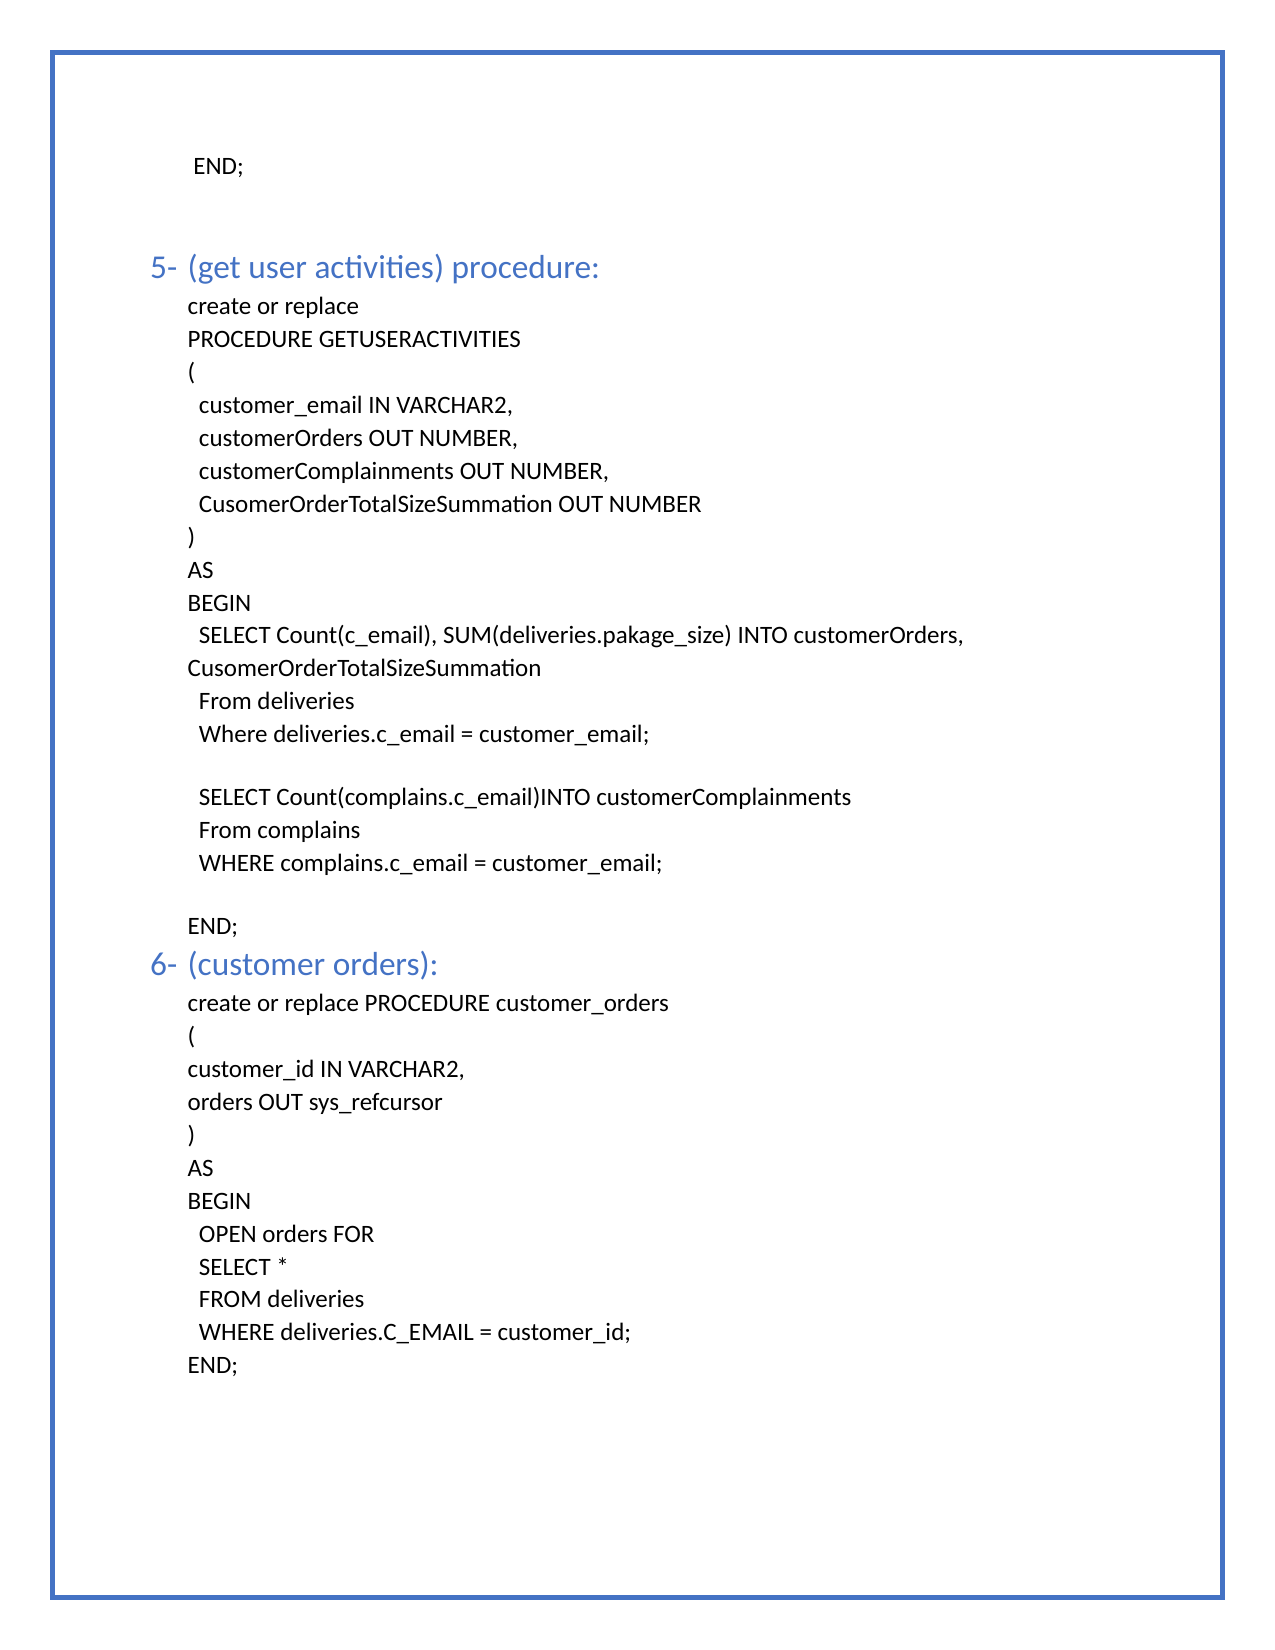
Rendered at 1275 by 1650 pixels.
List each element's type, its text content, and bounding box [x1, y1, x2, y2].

list (customer orders): [150, 943, 1162, 984]
list customer_email IN VARCHAR2, [187, 389, 1162, 420]
list BEGIN [187, 1185, 1162, 1215]
list END; [187, 1349, 1162, 1380]
list ( [187, 356, 1162, 387]
list orders OUT sys_refcursor [187, 1086, 1162, 1117]
list ) [187, 521, 1162, 551]
list customer_id IN VARCHAR2, [187, 1053, 1162, 1084]
list AS [187, 1152, 1162, 1182]
list create or replace PROCEDURE customer_orders [187, 987, 1162, 1018]
list (get user activities) procedure: [150, 246, 1162, 287]
list OPEN orders FOR [187, 1218, 1162, 1248]
list Where deliveries.c_email = customer_email; [187, 718, 1162, 749]
list CusomerOrderTotalSizeSummation OUT NUMBER [187, 488, 1162, 518]
list create or replace [187, 290, 1162, 321]
list customerComplainments OUT NUMBER, [187, 455, 1162, 486]
list SELECT Count(c_email), SUM(deliveries.pakage_size) INTO customerOrders, CusomerOrderTotalSizeSummation [187, 619, 1162, 683]
list ( [187, 1020, 1162, 1051]
list SELECT Count(complains.c_email)INTO customerComplainments [187, 781, 1162, 812]
list From complains [187, 814, 1162, 845]
list FROM deliveries [187, 1283, 1162, 1314]
list PROCEDURE GETUSERACTIVITIES [187, 323, 1162, 354]
list AS [187, 554, 1162, 584]
list customerOrders OUT NUMBER, [187, 422, 1162, 453]
list ) [187, 1119, 1162, 1149]
list BEGIN [187, 587, 1162, 617]
list END; [187, 910, 1162, 941]
list WHERE complains.c_email = customer_email; [187, 847, 1162, 878]
list SELECT * [187, 1251, 1162, 1281]
list END; [187, 150, 1162, 181]
list From deliveries [187, 685, 1162, 716]
list WHERE deliveries.C_EMAIL = customer_id; [187, 1316, 1162, 1347]
